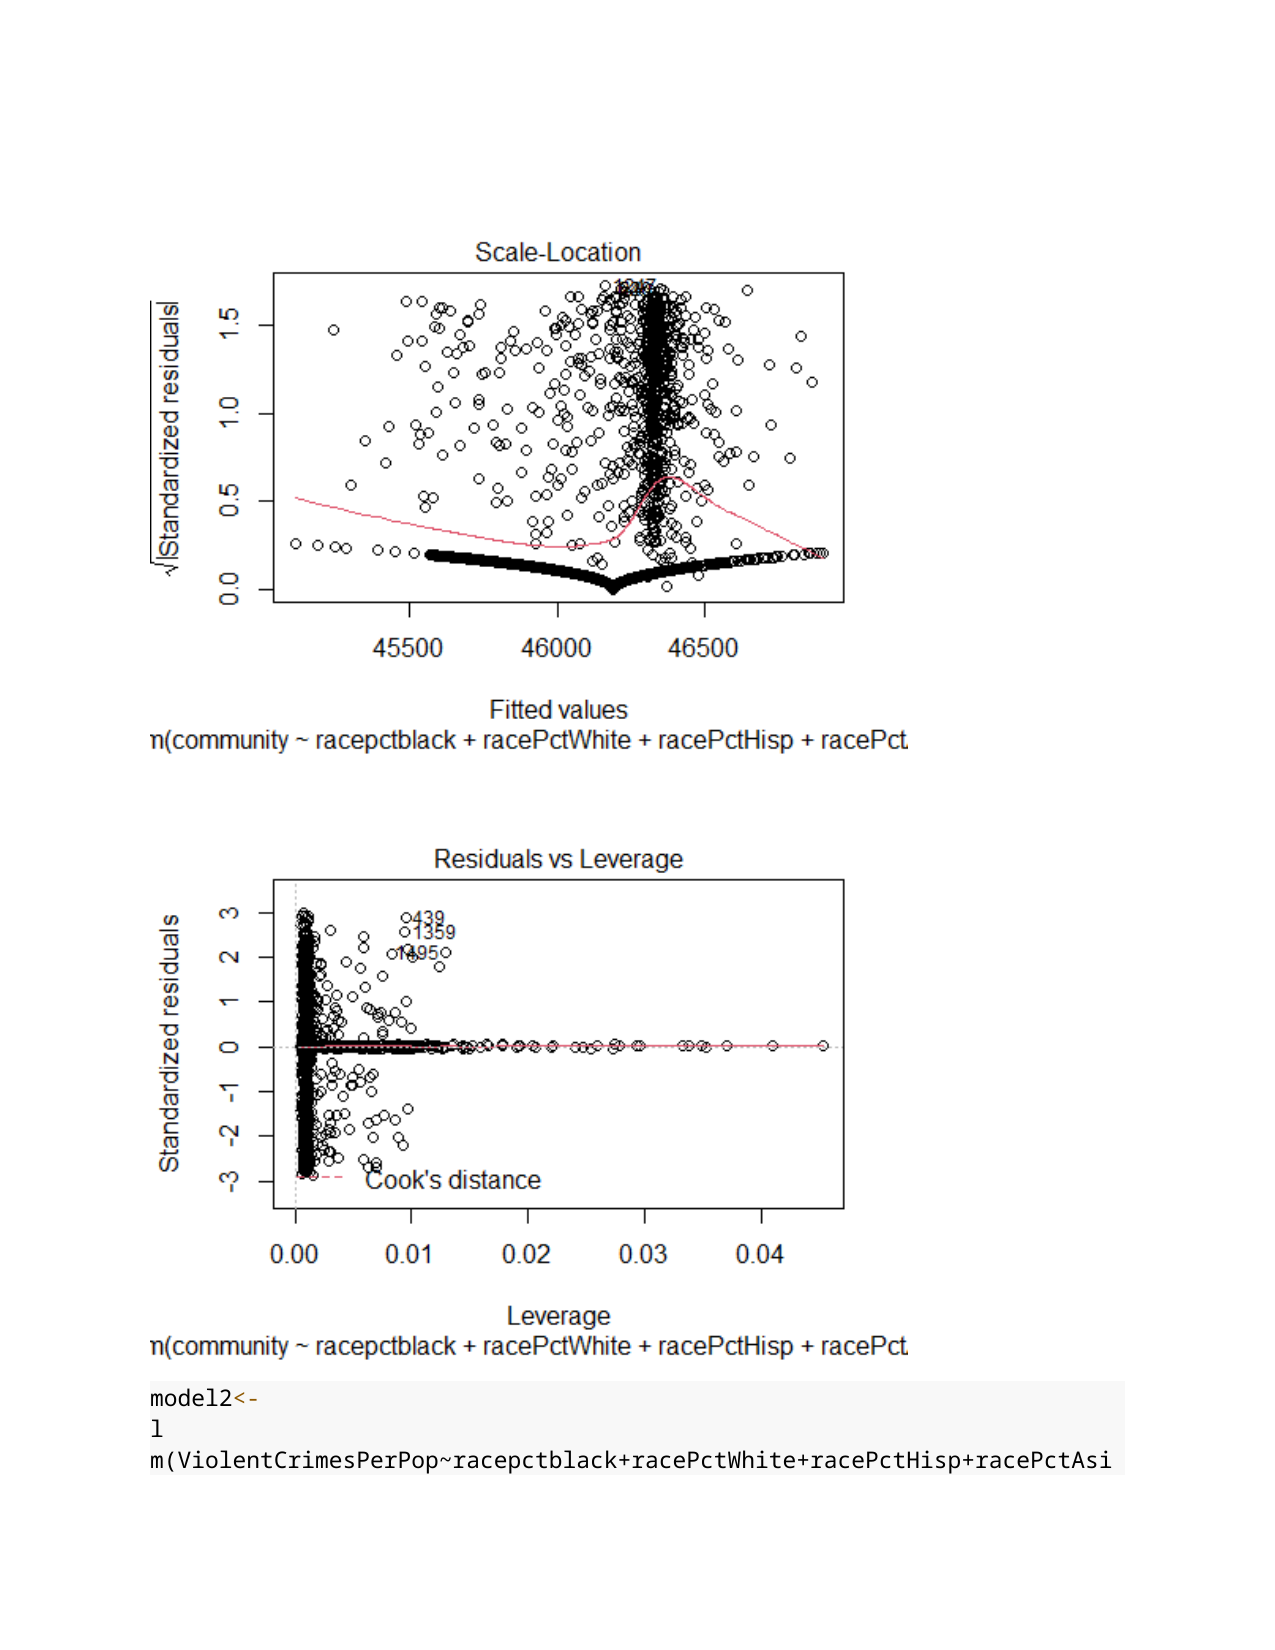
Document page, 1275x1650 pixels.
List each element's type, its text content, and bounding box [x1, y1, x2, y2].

text model2<-lm(ViolentCrimesPerPop~racepctblack+racePctWhite+racePctHisp+racePctAsian,data=finalp) summary(model2) [164, 1381, 1125, 1475]
picture [150, 150, 908, 1363]
